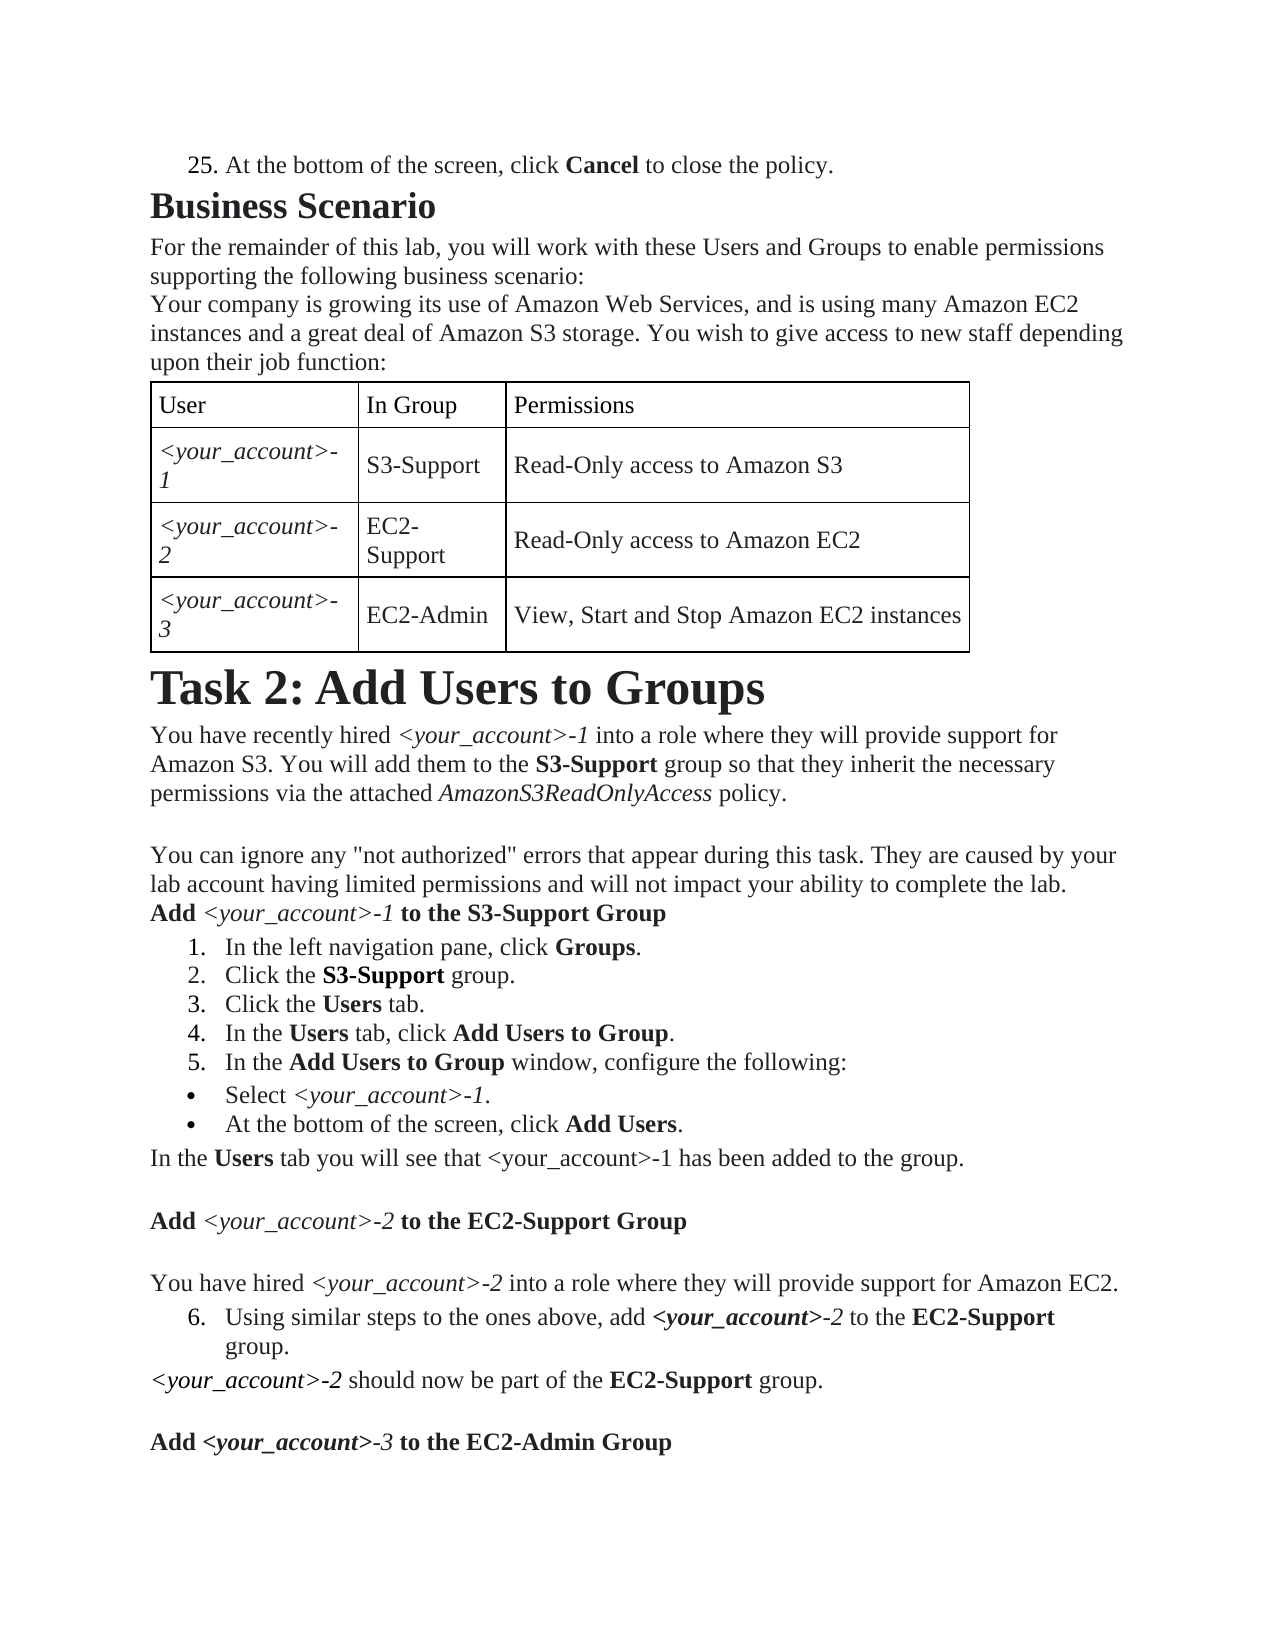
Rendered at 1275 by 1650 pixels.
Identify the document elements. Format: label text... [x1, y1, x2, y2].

text For the remainder of this lab, you will work with these Users and Groups to enable permissions supporting the following business scenario: Your company is growing its use of Amazon Web Services, and is using many Amazon EC2 instances and a great deal of Amazon S3 storage. You wish to give access to new staff depending upon their job function: [150, 232, 1125, 376]
list In the Users tab, click Add Users to Group. [187, 1018, 1125, 1047]
text Add <your_account>-2 to the EC2-Support Group [150, 1177, 1125, 1234]
text You can ignore any "not authorized" errors that appear during this task. They are caused by your lab account having limited permissions and will not impact your ability to complete the lab. Add <your_account>-1 to the S3-Support Group [150, 812, 1125, 927]
list Select <your_account>-1. [187, 1081, 1125, 1109]
table_cell <your_account>-3 [152, 578, 358, 651]
text In the Users tab you will see that <your_account>-1 has been added to the group. [150, 1143, 1125, 1172]
table_cell <your_account>-2 [152, 503, 358, 576]
table_cell EC2-Support [359, 503, 505, 576]
text You have hired <your_account>-2 into a role where they will provide support for Amazon EC2. [150, 1239, 1125, 1297]
subtitle Business Scenario [150, 184, 1125, 227]
table_cell <your_account>-1 [152, 428, 358, 502]
table_header User [152, 383, 358, 427]
text Add <your_account>-3 to the EC2-Admin Group [150, 1399, 1125, 1456]
list At the bottom of the screen, click Cancel to close the policy. [187, 150, 1125, 179]
table_header Permissions [507, 383, 969, 427]
table_cell Read-Only access to Amazon EC2 [507, 503, 969, 576]
list Using similar steps to the ones above, add <your_account>-2 to the EC2-Support group. [187, 1302, 1125, 1360]
table_cell View, Start and Stop Amazon EC2 instances [507, 578, 969, 651]
table_cell S3-Support [359, 428, 505, 502]
text <your_account>-2 should now be part of the EC2-Support group. [150, 1365, 1125, 1393]
table_header In Group [359, 383, 505, 427]
table_cell EC2-Admin [359, 578, 505, 651]
list In the Add Users to Group window, configure the following: [187, 1047, 1125, 1075]
list Click the S3-Support group. [187, 960, 1125, 989]
list At the bottom of the screen, click Add Users. [187, 1109, 1125, 1138]
text You have recently hired <your_account>-1 into a role where they will provide support for Amazon S3. You will add them to the S3-Support group so that they inherit the necessary permissions via the attached AmazonS3ReadOnlyAccess policy. [150, 720, 1125, 806]
list Click the Users tab. [187, 989, 1125, 1018]
table_cell Read-Only access to Amazon S3 [507, 428, 969, 502]
subtitle Task 2: Add Users to Groups [150, 658, 1125, 715]
list In the left navigation pane, click Groups. [187, 932, 1125, 960]
